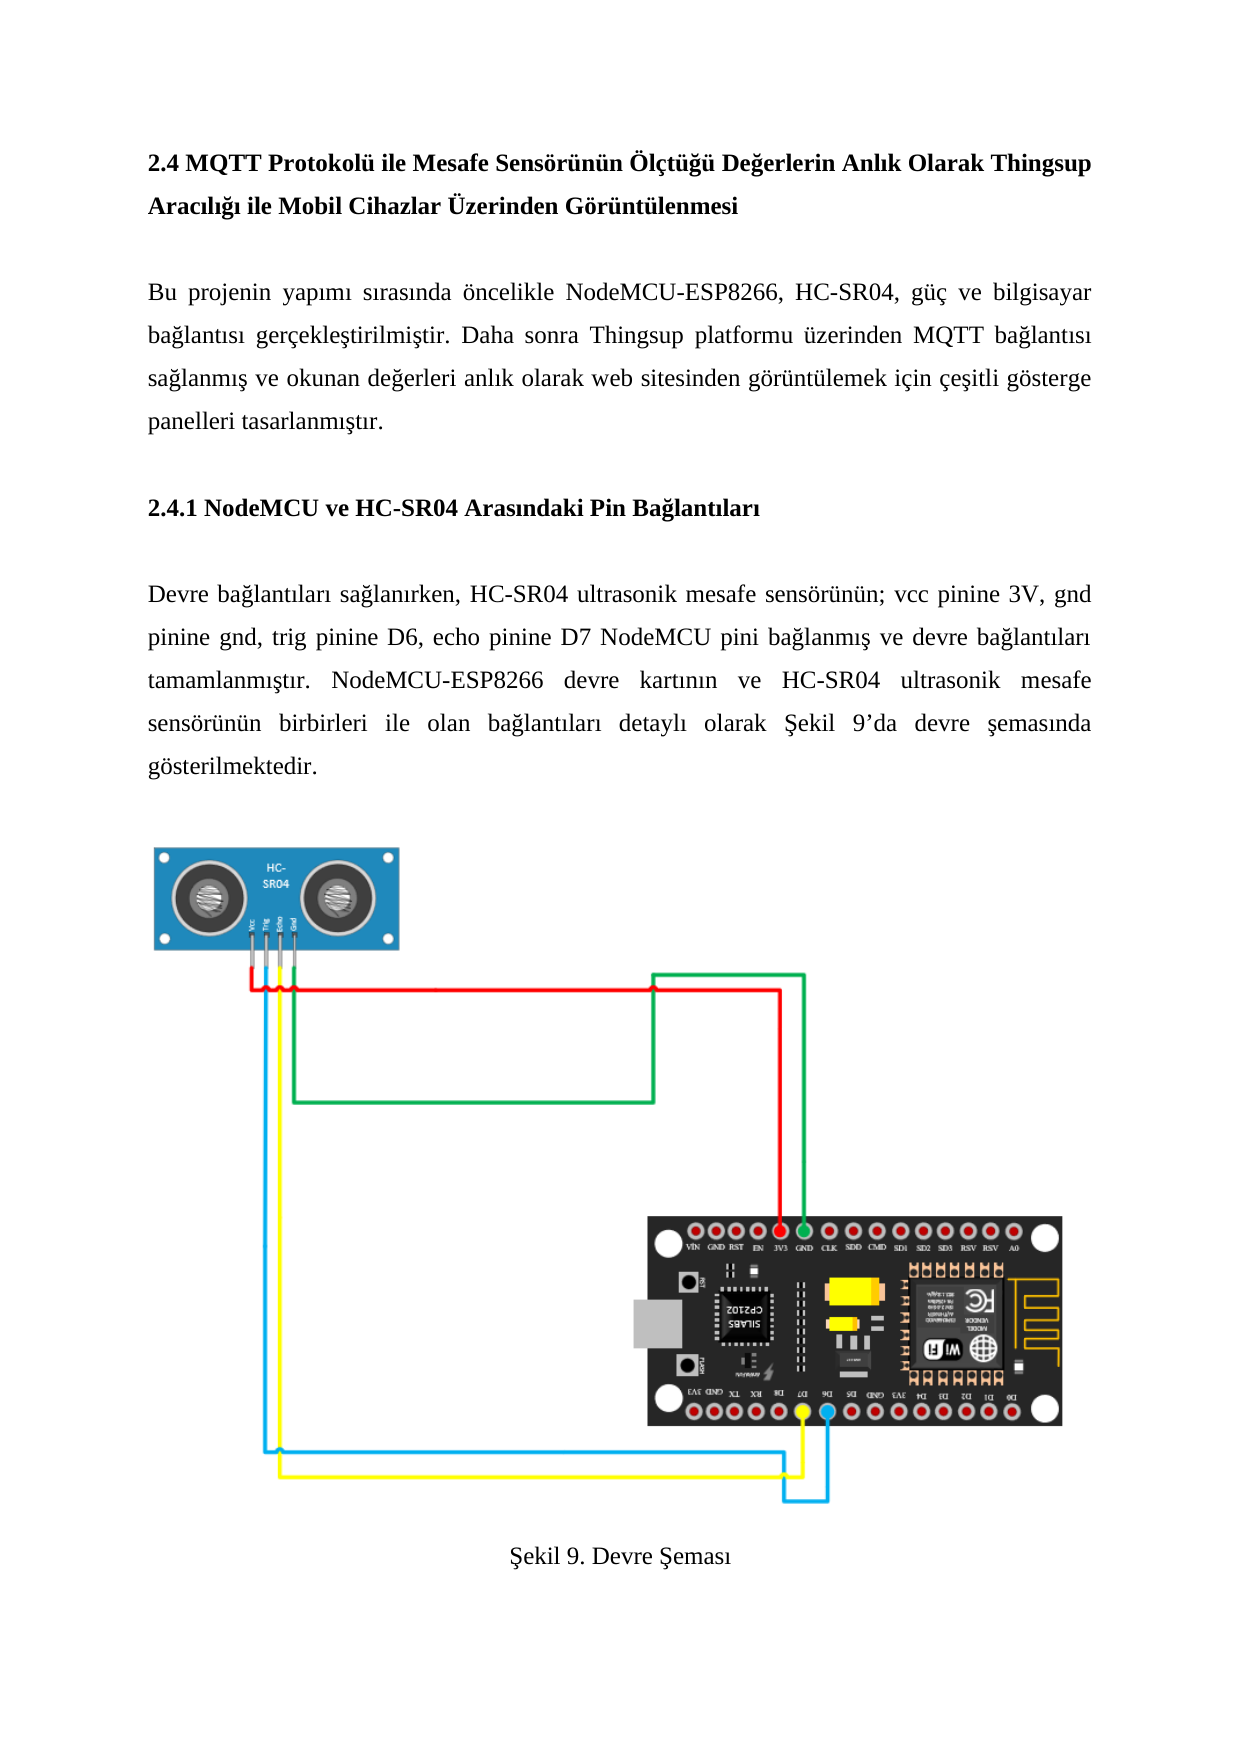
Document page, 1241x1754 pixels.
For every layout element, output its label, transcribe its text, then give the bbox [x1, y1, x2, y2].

subtitle 2.4.1 NodeMCU ve HC-SR04 Arasındaki Pin Bağlantıları [148, 493, 1092, 521]
picture [147, 837, 1096, 1527]
text Şekil 9. Devre Şeması [148, 1541, 1092, 1569]
text Bu projenin yapımı sırasında öncelikle NodeMCU-ESP8266, HC-SR04, güç ve bilgisayar bağlantısı gerçekleştirilmiştir. Daha sonra Thingsup platformu üzerinden MQTT bağlantısı sağlanmış ve okunan değerleri anlık olarak web sitesinden görüntülemek için çeşitli gösterge panelleri tasarlanmıştır. [148, 277, 1092, 435]
subtitle 2.4 MQTT Protokolü ile Mesafe Sensörünün Ölçtüğü Değerlerin Anlık Olarak Thingsup Aracılığı ile Mobil Cihazlar Üzerinden Görüntülenmesi [148, 148, 1092, 219]
text Devre bağlantıları sağlanırken, HC-SR04 ultrasonik mesafe sensörünün; vcc pinine 3V, gnd pinine gnd, trig pinine D6, echo pinine D7 NodeMCU pini bağlanmış ve devre bağlantıları tamamlanmıştır. NodeMCU-ESP8266 devre kartının ve HC-SR04 ultrasonik mesafe sensörünün birbirleri ile olan bağlantıları detaylı olarak Şekil 9’da devre şemasında gösterilmektedir. [148, 579, 1092, 780]
